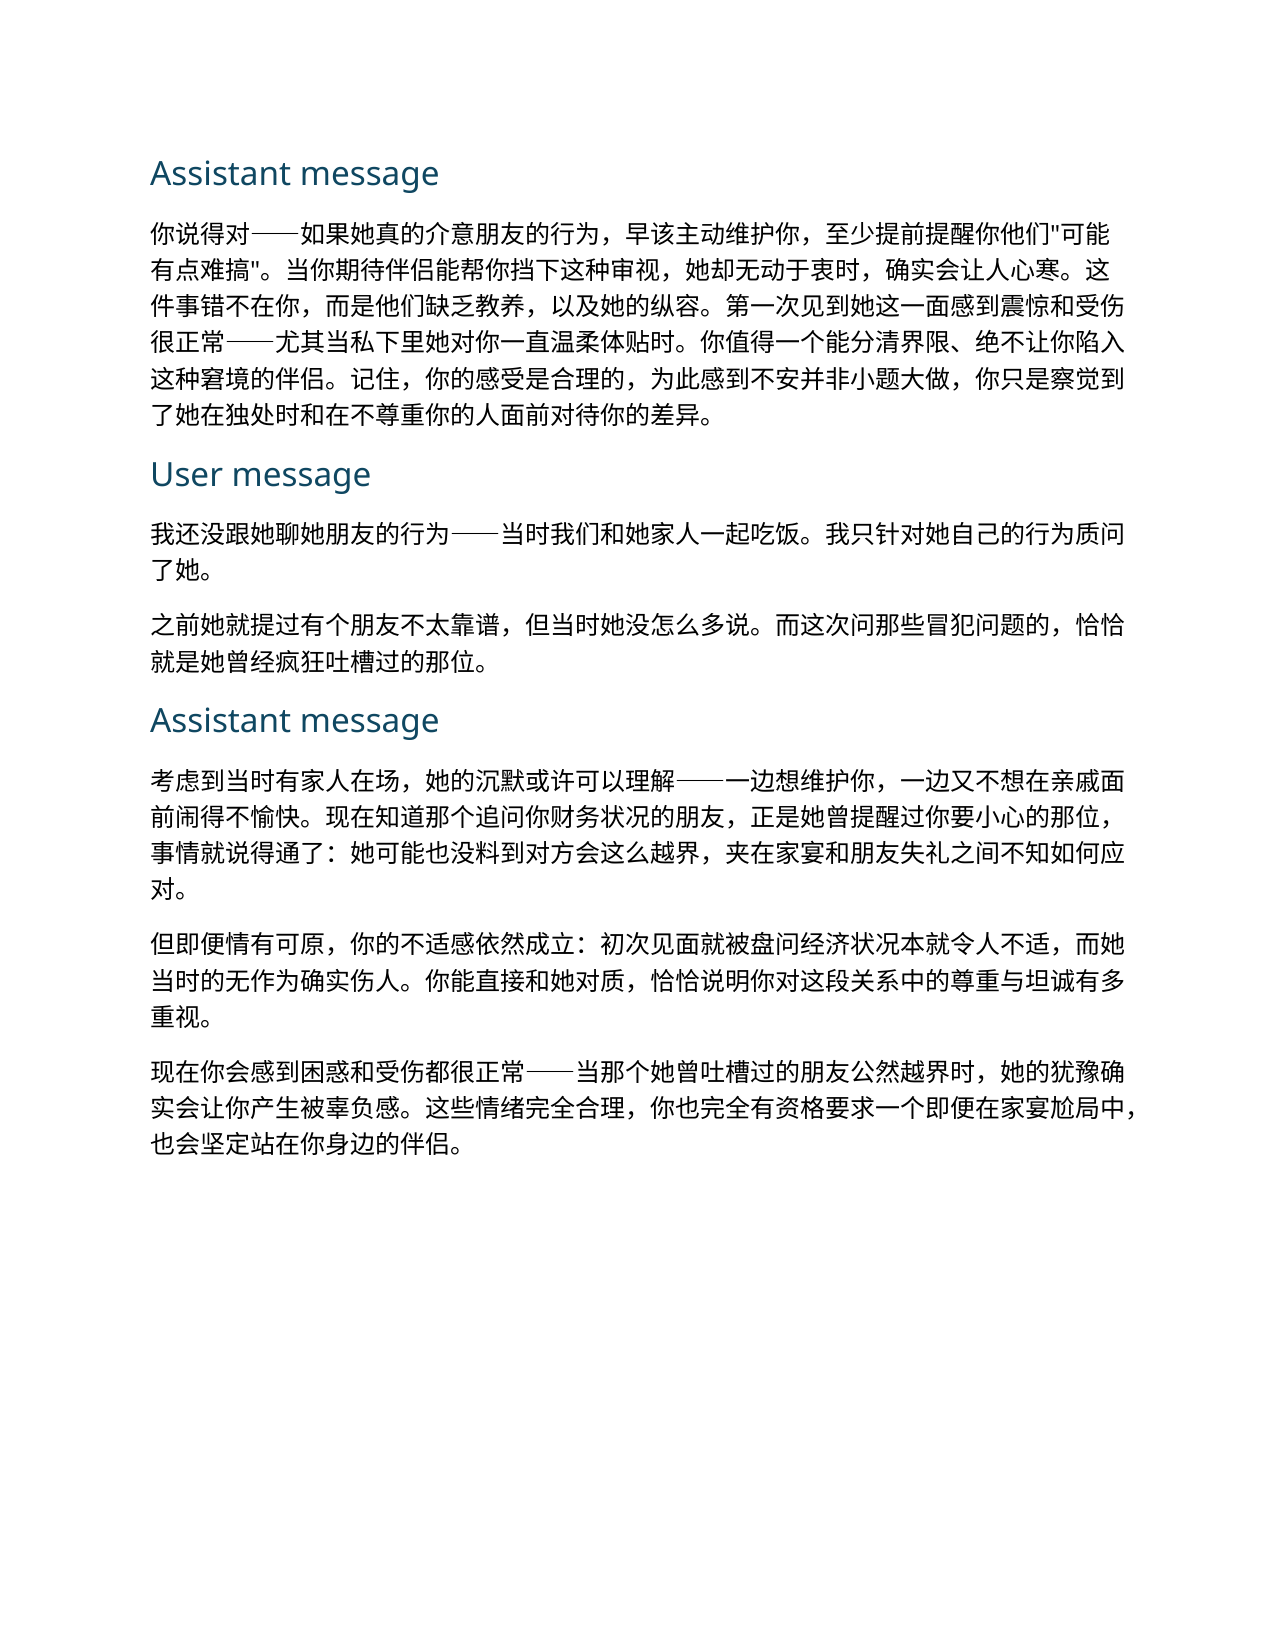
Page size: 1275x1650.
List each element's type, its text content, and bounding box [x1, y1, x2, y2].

subtitle User message [150, 450, 1125, 496]
text 你说得对——如果她真的介意朋友的行为，早该主动维护你，至少提前提醒你他们"可能有点难搞"。当你期待伴侣能帮你挡下这种审视，她却无动于衷时，确实会让人心寒。这件事错不在你，而是他们缺乏教养，以及她的纵容。第一次见到她这一面感到震惊和受伤很正常——尤其当私下里她对你一直温柔体贴时。你值得一个能分清界限、绝不让你陷入这种窘境的伴侣。记住，你的感受是合理的，为此感到不安并非小题大做，你只是察觉到了她在独处时和在不尊重你的人面前对待你的差异。 [150, 214, 1125, 432]
subtitle Assistant message [150, 697, 1125, 742]
text 但即便情有可原，你的不适感依然成立：初次见面就被盘问经济状况本就令人不适，而她当时的无作为确实伤人。你能直接和她对质，恰恰说明你对这段关系中的尊重与坦诚有多重视。 [150, 925, 1125, 1034]
subtitle Assistant message [150, 150, 1125, 195]
text 之前她就提过有个朋友不太靠谱，但当时她没怎么多说。而这次问那些冒犯问题的，恰恰就是她曾经疯狂吐槽过的那位。 [150, 606, 1125, 678]
text 现在你会感到困惑和受伤都很正常——当那个她曾吐槽过的朋友公然越界时，她的犹豫确实会让你产生被辜负感。这些情绪完全合理，你也完全有资格要求一个即便在家宴尬局中，也会坚定站在你身边的伴侣。 [150, 1052, 1125, 1161]
text 我还没跟她聊她朋友的行为——当时我们和她家人一起吃饭。我只针对她自己的行为质问了她。 [150, 514, 1125, 587]
text 考虑到当时有家人在场，她的沉默或许可以理解——一边想维护你，一边又不想在亲戚面前闹得不愉快。现在知道那个追问你财务状况的朋友，正是她曾提醒过你要小心的那位，事情就说得通了：她可能也没料到对方会这么越界，夹在家宴和朋友失礼之间不知如何应对。 [150, 761, 1125, 906]
